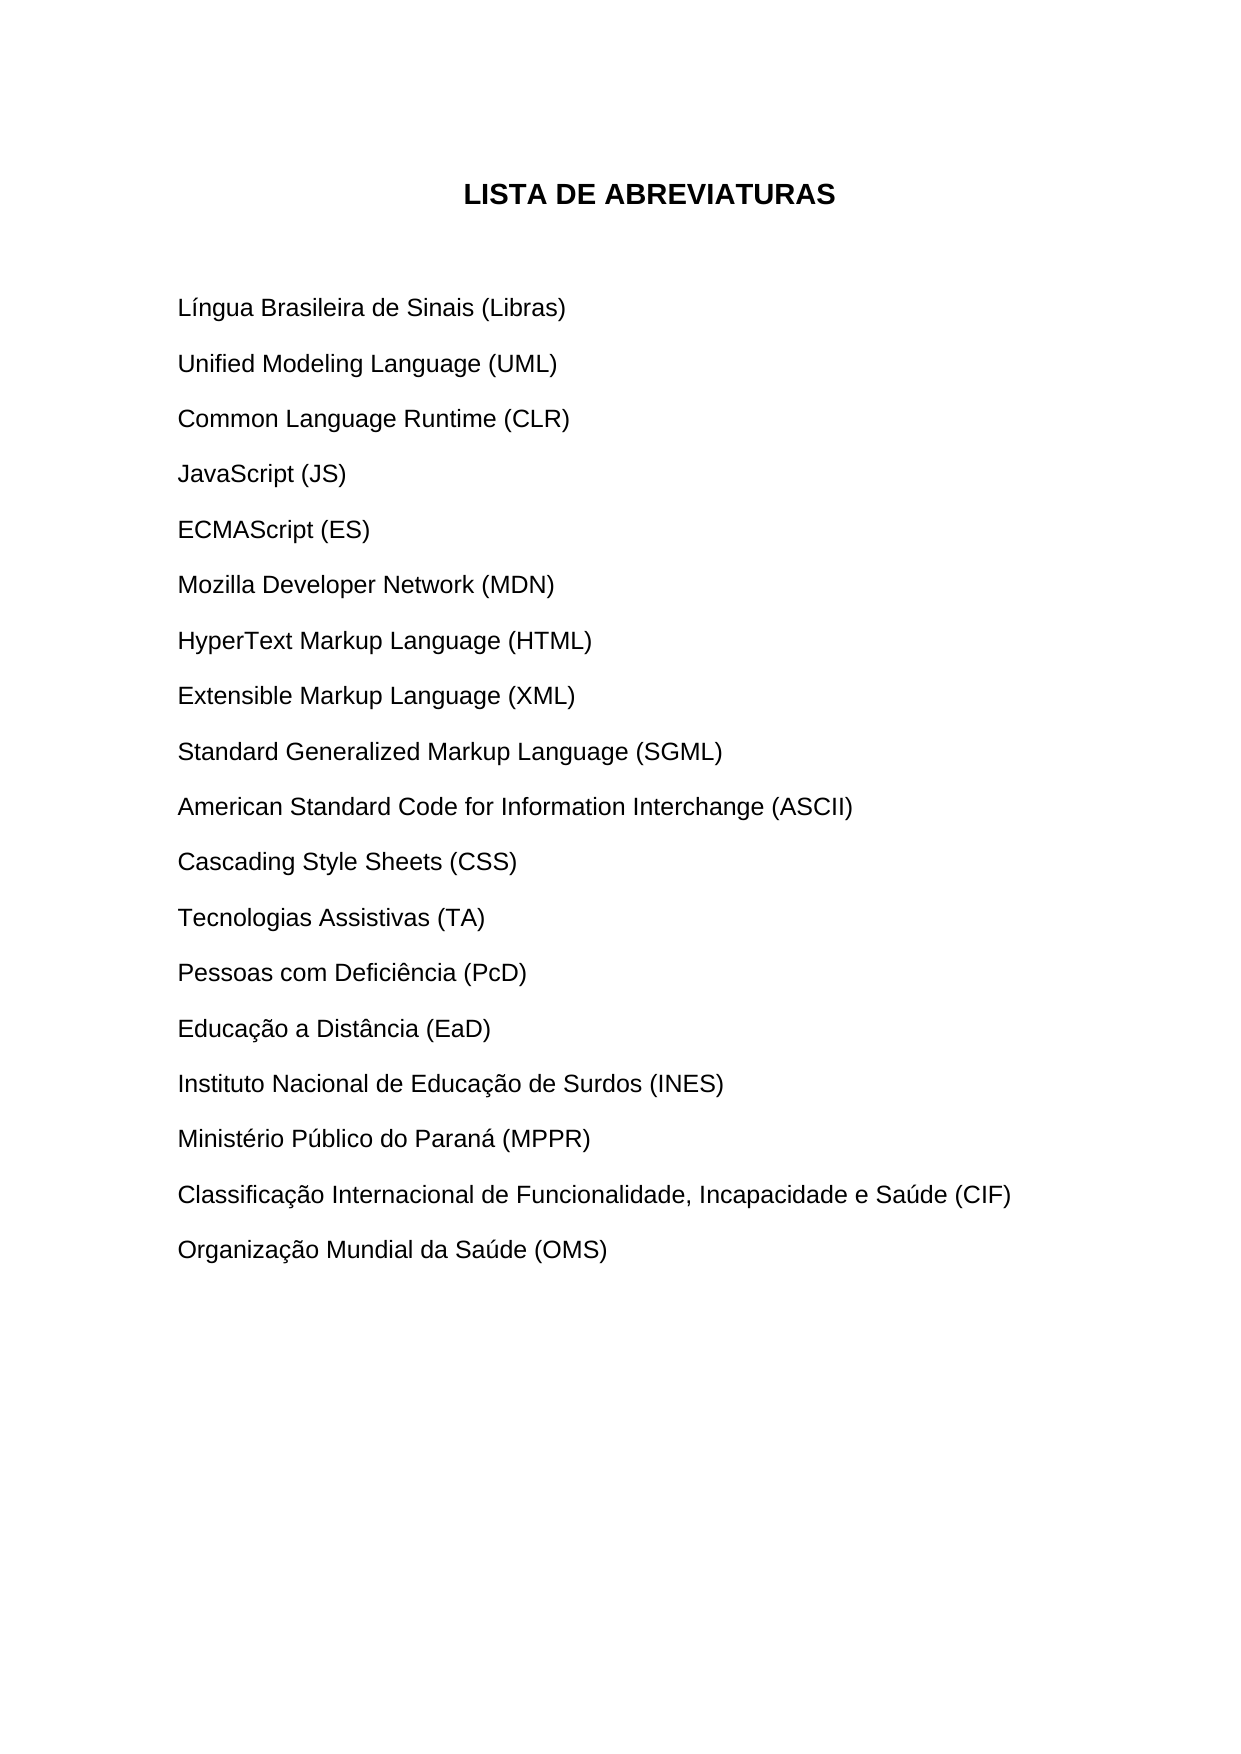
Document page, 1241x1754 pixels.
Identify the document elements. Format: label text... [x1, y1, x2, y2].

text Educação a Distância (EaD) [177, 1013, 1122, 1042]
text Cascading Style Sheets (CSS) [177, 847, 1122, 876]
text LISTA DE ABREVIATURAS [177, 177, 1122, 211]
text Standard Generalized Markup Language (SGML) [177, 736, 1122, 765]
text HyperText Markup Language (HTML) [177, 626, 1122, 654]
text Extensible Markup Language (XML) [177, 681, 1122, 710]
text Língua Brasileira de Sinais (Libras) [177, 293, 1122, 322]
text Instituto Nacional de Educação de Surdos (INES) [177, 1069, 1122, 1098]
text ECMAScript (ES) [177, 515, 1122, 543]
text Common Language Runtime (CLR) [177, 404, 1122, 433]
text JavaScript (JS) [177, 459, 1122, 488]
text Pessoas com Deficiência (PcD) [177, 958, 1122, 987]
text Unified Modeling Language (UML) [177, 348, 1122, 377]
text Mozilla Developer Network (MDN) [177, 570, 1122, 599]
text Organização Mundial da Saúde (OMS) [177, 1235, 1122, 1264]
text Tecnologias Assistivas (TA) [177, 903, 1122, 931]
text Classificação Internacional de Funcionalidade, Incapacidade e Saúde (CIF) [177, 1180, 1122, 1208]
text American Standard Code for Information Interchange (ASCII) [177, 792, 1122, 821]
text Ministério Público do Paraná (MPPR) [177, 1124, 1122, 1153]
